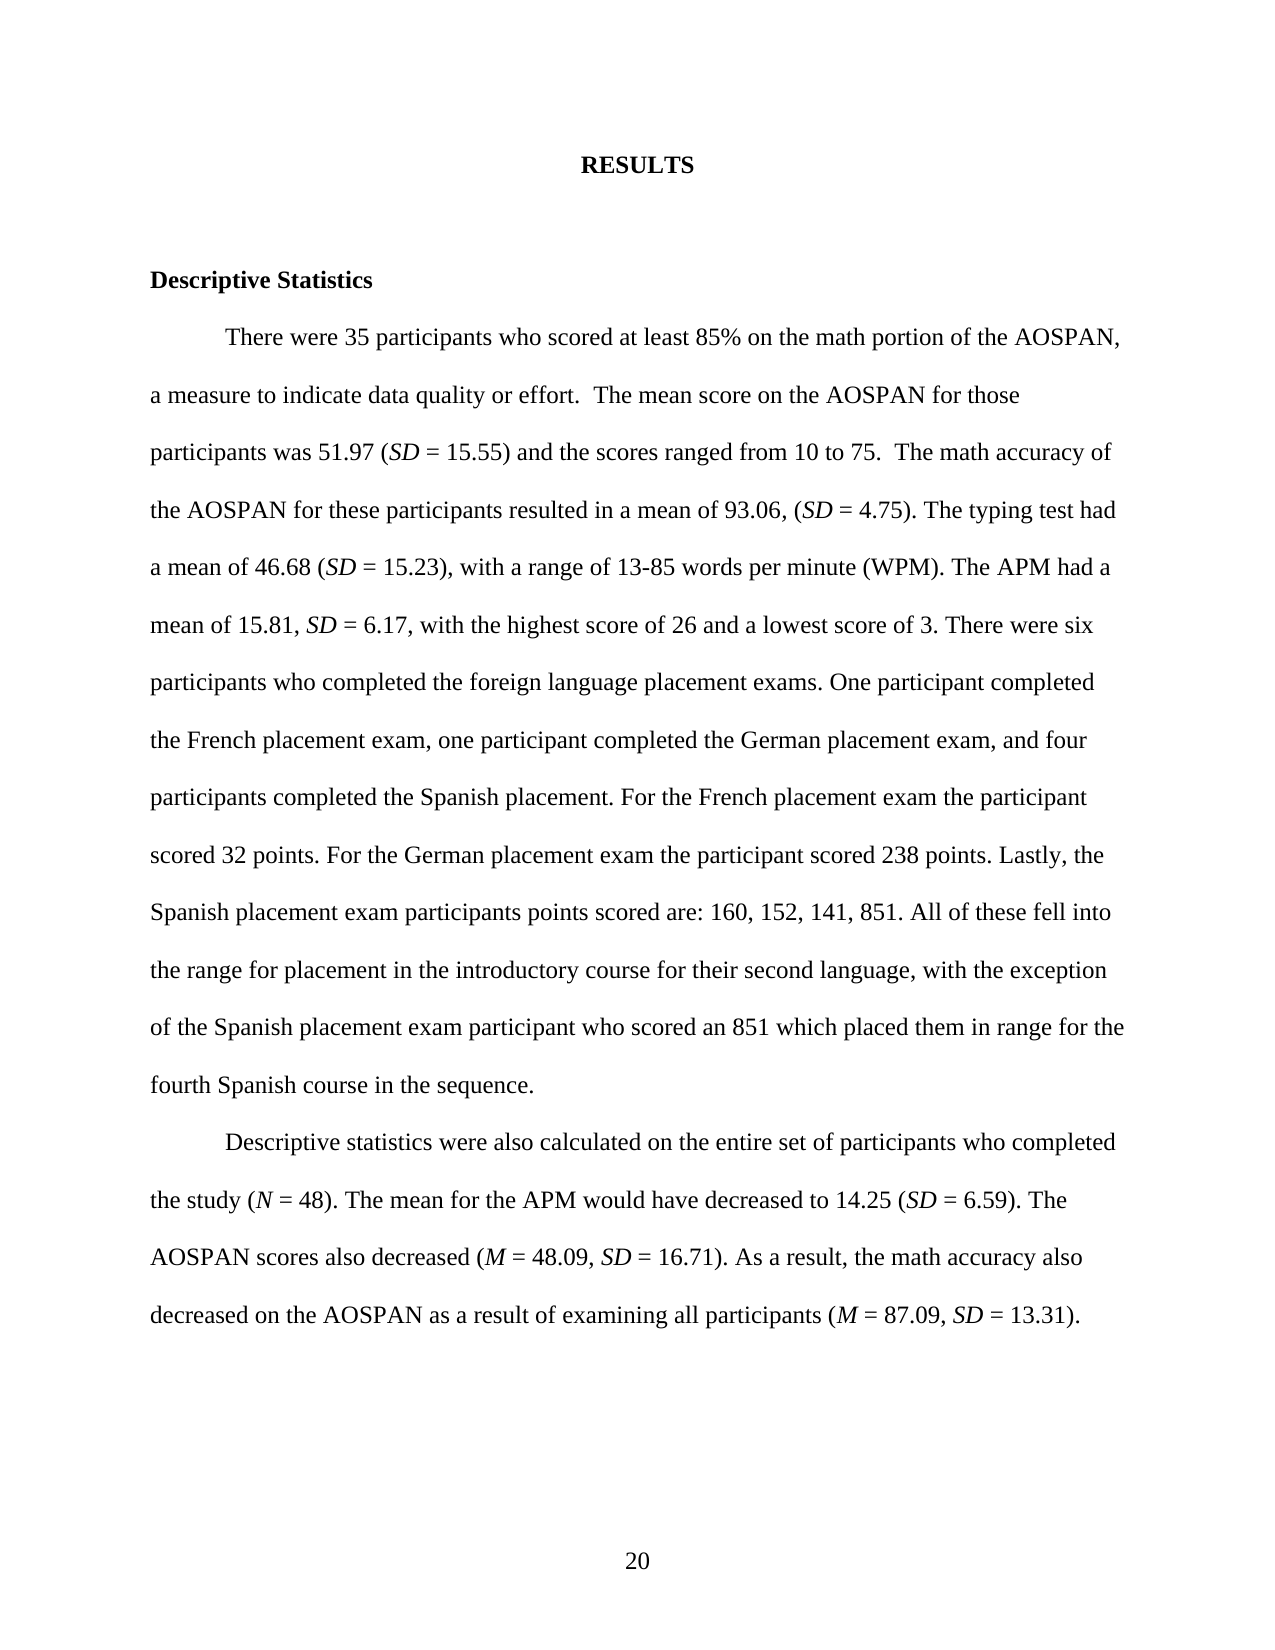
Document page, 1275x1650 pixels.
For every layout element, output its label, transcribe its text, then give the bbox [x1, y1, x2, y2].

text There were 35 participants who scored at least 85% on the math portion of the AOSPAN, a measure to indicate data quality or effort. The mean score on the AOSPAN for those participants was 51.97 (SD = 15.55) and the scores ranged from 10 to 75. The math accuracy of the AOSPAN for these participants resulted in a mean of 93.06, (SD = 4.75). The typing test had a mean of 46.68 (SD = 15.23), with a range of 13-85 words per minute (WPM). The APM had a mean of 15.81, SD = 6.17, with the highest score of 26 and a lowest score of 3. There were six participants who completed the foreign language placement exams. One participant completed the French placement exam, one participant completed the German placement exam, and four participants completed the Spanish placement. For the French placement exam the participant scored 32 points. For the German placement exam the participant scored 238 points. Lastly, the Spanish placement exam participants points scored are: 160, 152, 141, 851. All of these fell into the range for placement in the introductory course for their second language, with the exception of the Spanish placement exam participant who scored an 851 which placed them in range for the fourth Spanish course in the sequence. [150, 322, 1125, 1099]
text RESULTS [150, 150, 1125, 179]
text Descriptive Statistics [150, 265, 1125, 294]
text Descriptive statistics were also calculated on the entire set of participants who completed the study (N = 48). The mean for the APM would have decreased to 14.25 (SD = 6.59). The AOSPAN scores also decreased (M = 48.09, SD = 16.71). As a result, the math accuracy also decreased on the AOSPAN as a result of examining all participants (M = 87.09, SD = 13.31). [150, 1127, 1125, 1329]
